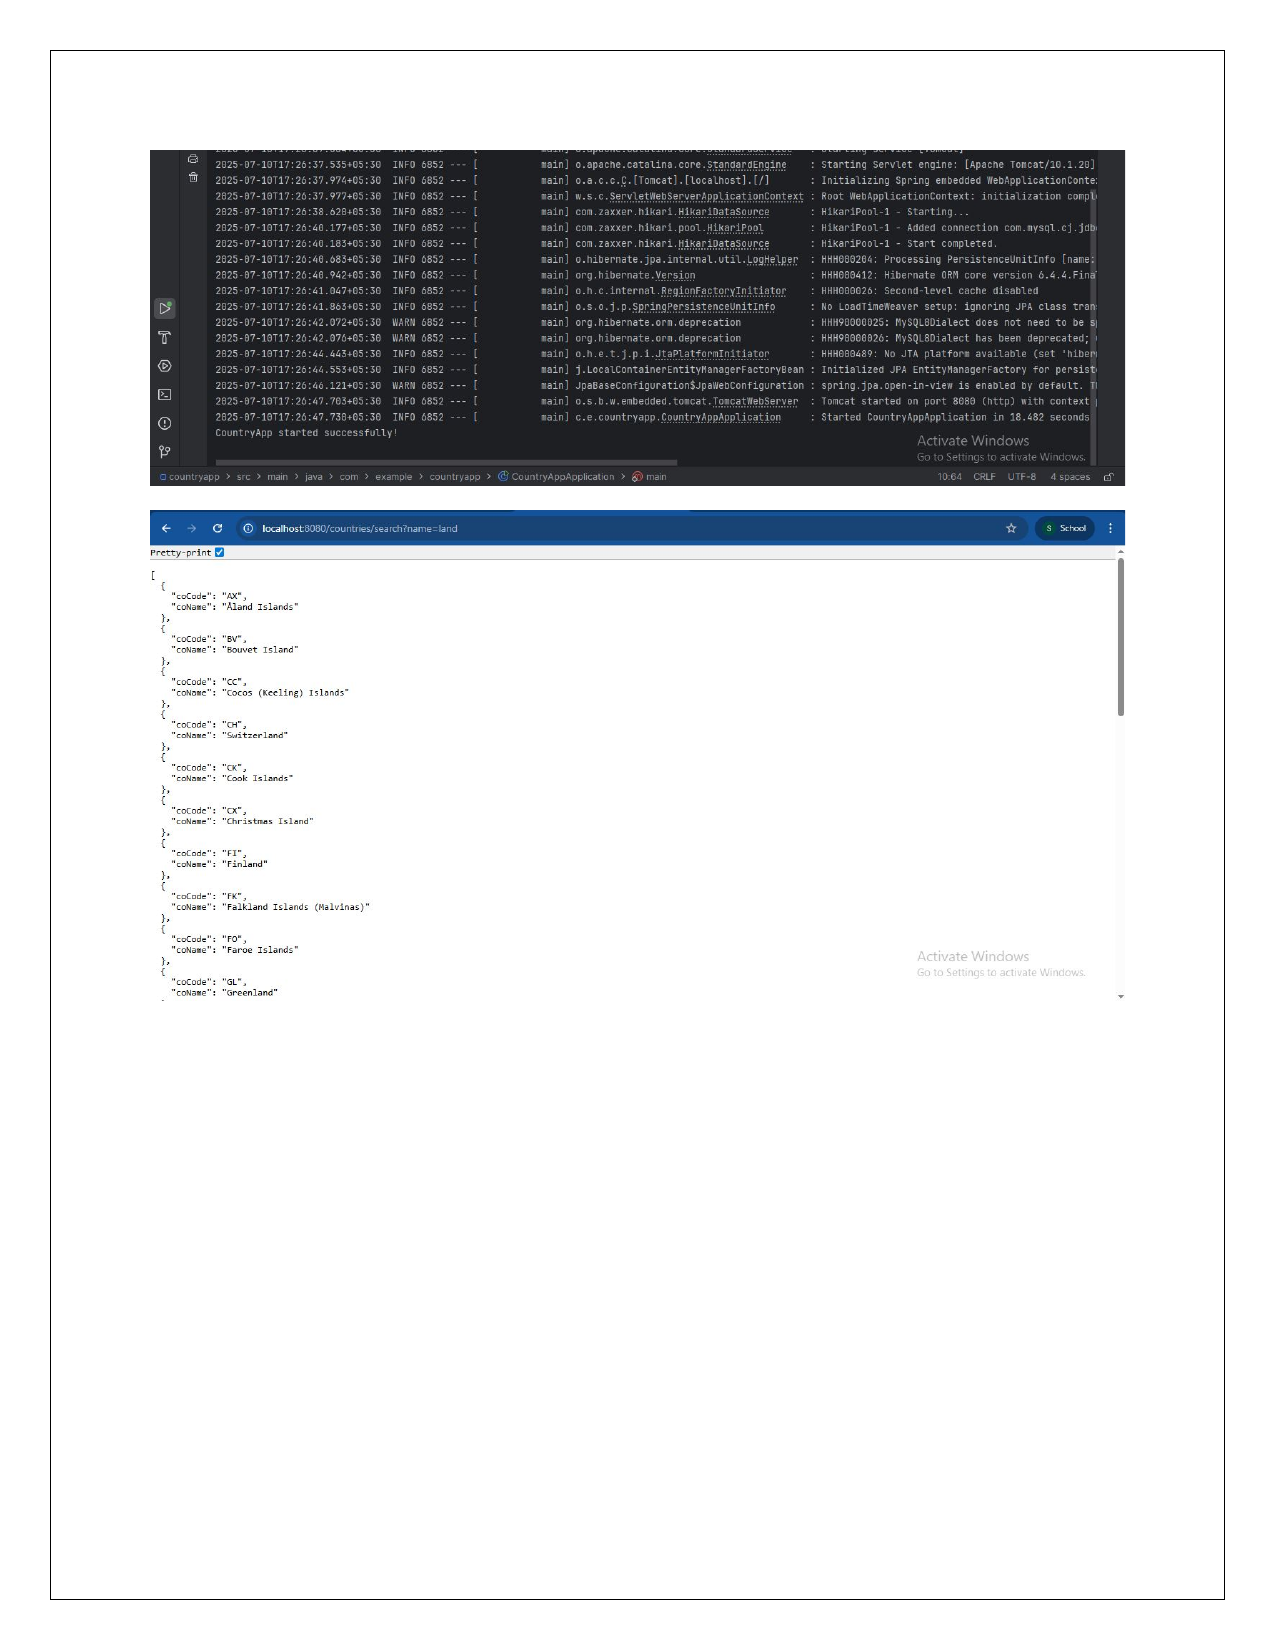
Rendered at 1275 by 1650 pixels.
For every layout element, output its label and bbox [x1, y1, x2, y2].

picture [150, 150, 1125, 486]
picture [150, 510, 1125, 1001]
